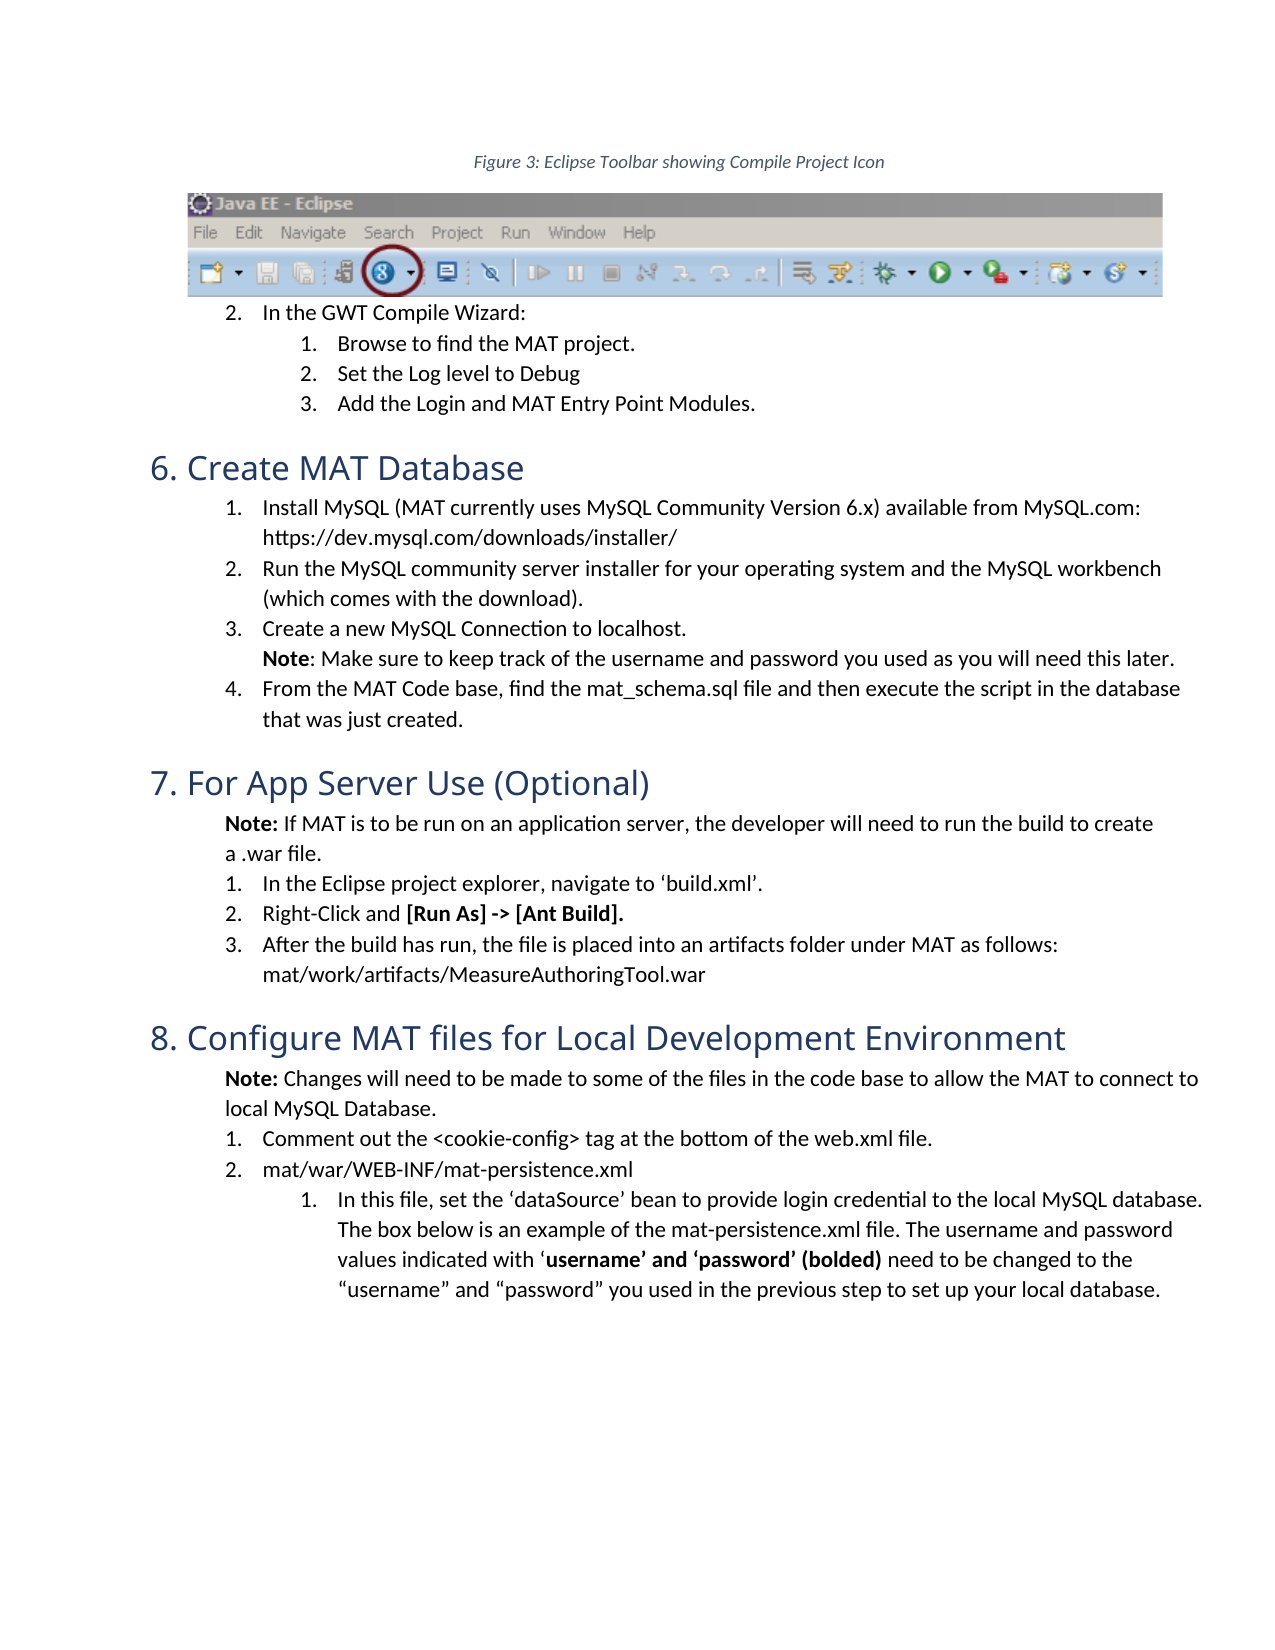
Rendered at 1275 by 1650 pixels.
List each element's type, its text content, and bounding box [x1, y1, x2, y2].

list After the build has run, the file is placed into an artifacts folder under MAT as follows: mat/work/artifacts/MeasureAuthoringTool.war [225, 930, 1210, 988]
list Add the Login and MAT Entry Point Modules. [300, 389, 1210, 417]
list Note: If MAT is to be run on an application server, the developer will need to run the build to create a .war file. [225, 809, 1210, 867]
subtitle 8. Configure MAT files for Local Development Environment [150, 1015, 1210, 1061]
list Right-Click and [Run As] -> [Ant Build]. [225, 899, 1210, 928]
list From the MAT Code base, find the mat_schema.sql file and then execute the script in the database that was just created. [225, 674, 1210, 733]
list In this file, set the ‘dataSource’ bean to provide login credential to the local MySQL database. The box below is an example of the mat-persistence.xml file. The username and password values indicated with ‘username’ and ‘password’ (bolded) need to be changed to the “username” and “password” you used in the previous step to set up your local database. [300, 1185, 1210, 1304]
list In the GWT Compile Wizard: [225, 298, 1210, 327]
list Set the Log level to Debug [300, 359, 1210, 387]
list mat/war/WEB-INF/mat-persistence.xml [225, 1155, 1210, 1183]
list Create a new MySQL Connection to localhost. [225, 614, 1210, 642]
text Figure 3: Eclipse Toolbar showing Compile Project Icon [150, 150, 1210, 173]
list Comment out the <cookie-config> tag at the bottom of the web.xml file. [225, 1124, 1210, 1153]
list Note: Changes will need to be made to some of the files in the code base to allow the MAT to connect to local MySQL Database. [225, 1064, 1210, 1122]
subtitle 7. For App Server Use (Optional) [150, 760, 1210, 805]
picture [187, 193, 1163, 297]
list Browse to find the MAT project. [300, 329, 1210, 357]
subtitle 6. Create MAT Database [150, 444, 1210, 490]
list In the Eclipse project explorer, navigate to ‘build.xml’. [225, 869, 1210, 897]
text Note: Make sure to keep track of the username and password you used as you will need this later. [262, 644, 1210, 672]
list Run the MySQL community server installer for your operating system and the MySQL workbench (which comes with the download). [225, 554, 1210, 612]
list Install MySQL (MAT currently uses MySQL Community Version 6.x) available from MySQL.com: https://dev.mysql.com/downloads/installer/ [225, 493, 1210, 552]
